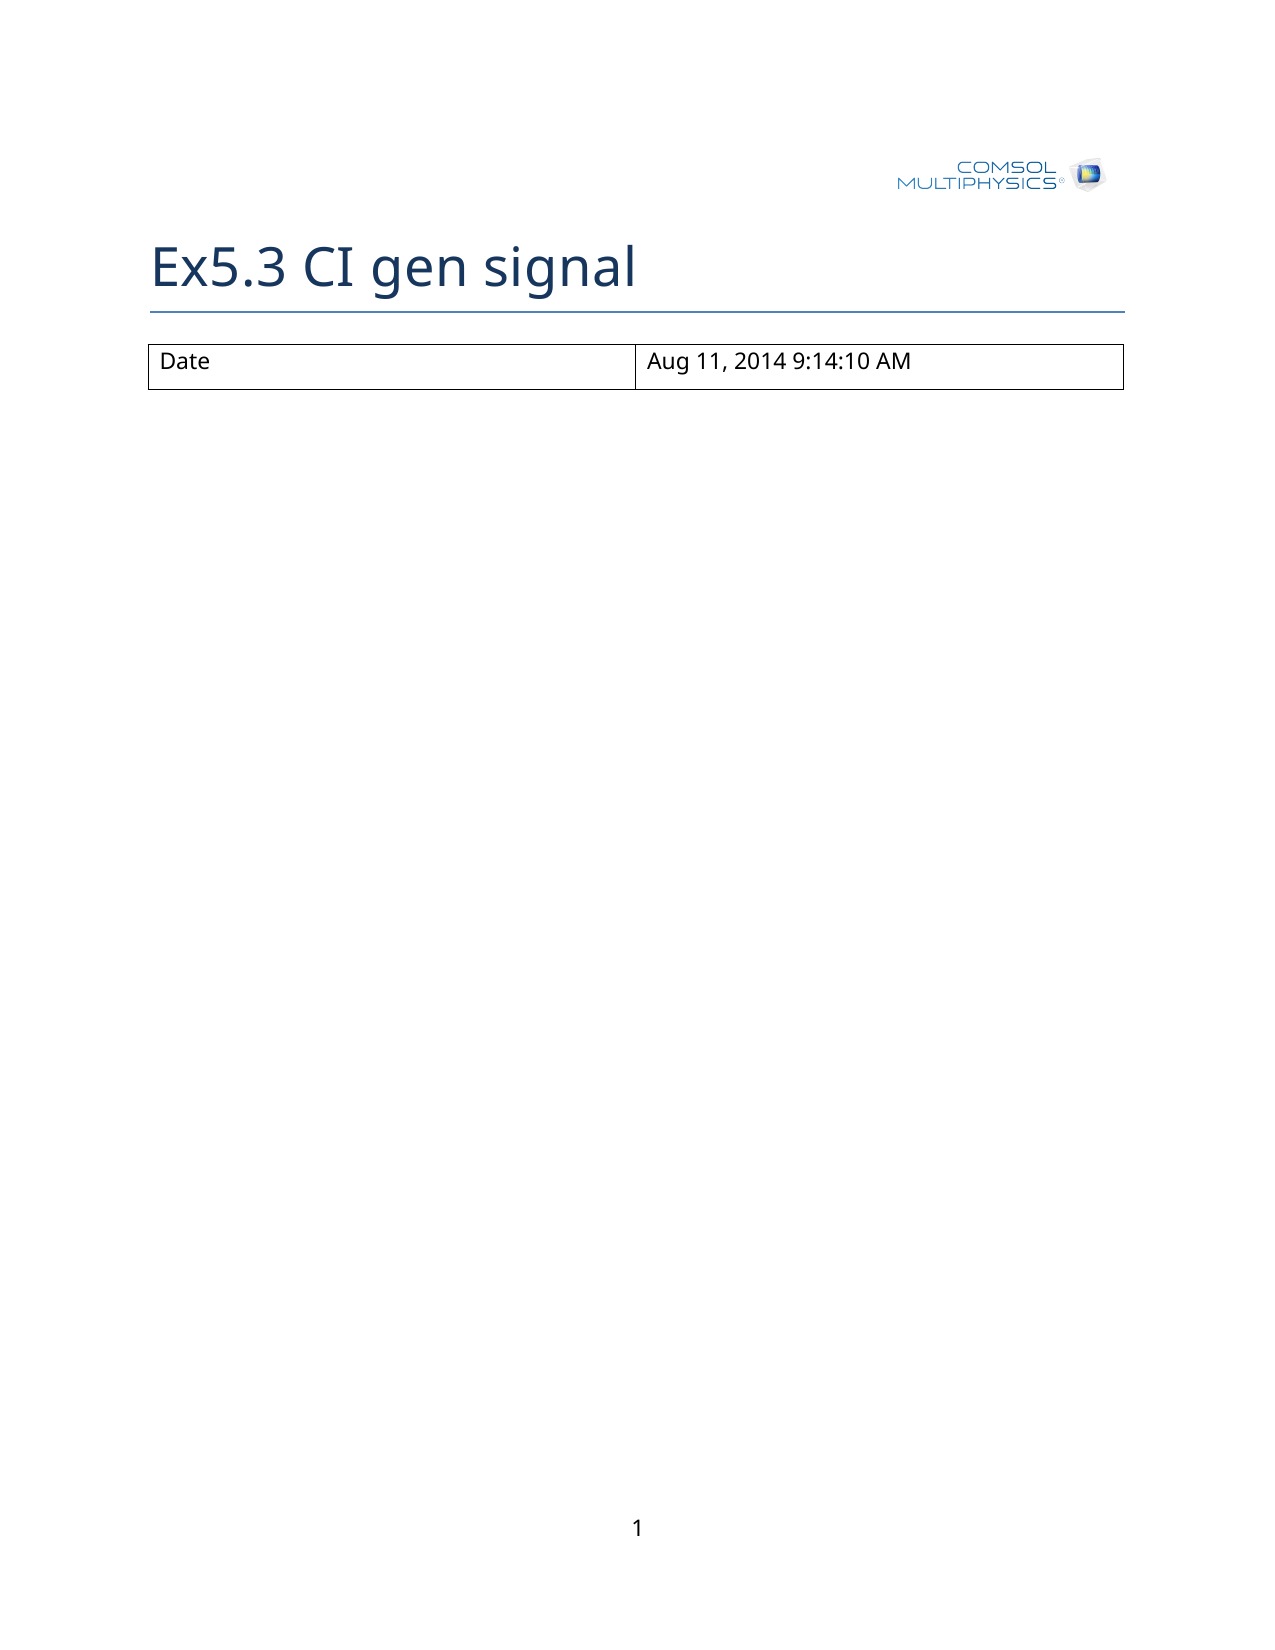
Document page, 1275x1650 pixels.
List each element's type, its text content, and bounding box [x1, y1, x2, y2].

table_header Date [149, 345, 635, 389]
title Ex5.3 CI gen signal [150, 228, 1125, 311]
table_header Aug 11, 2014 9:14:10 AM [636, 345, 1123, 389]
picture [877, 150, 1125, 203]
